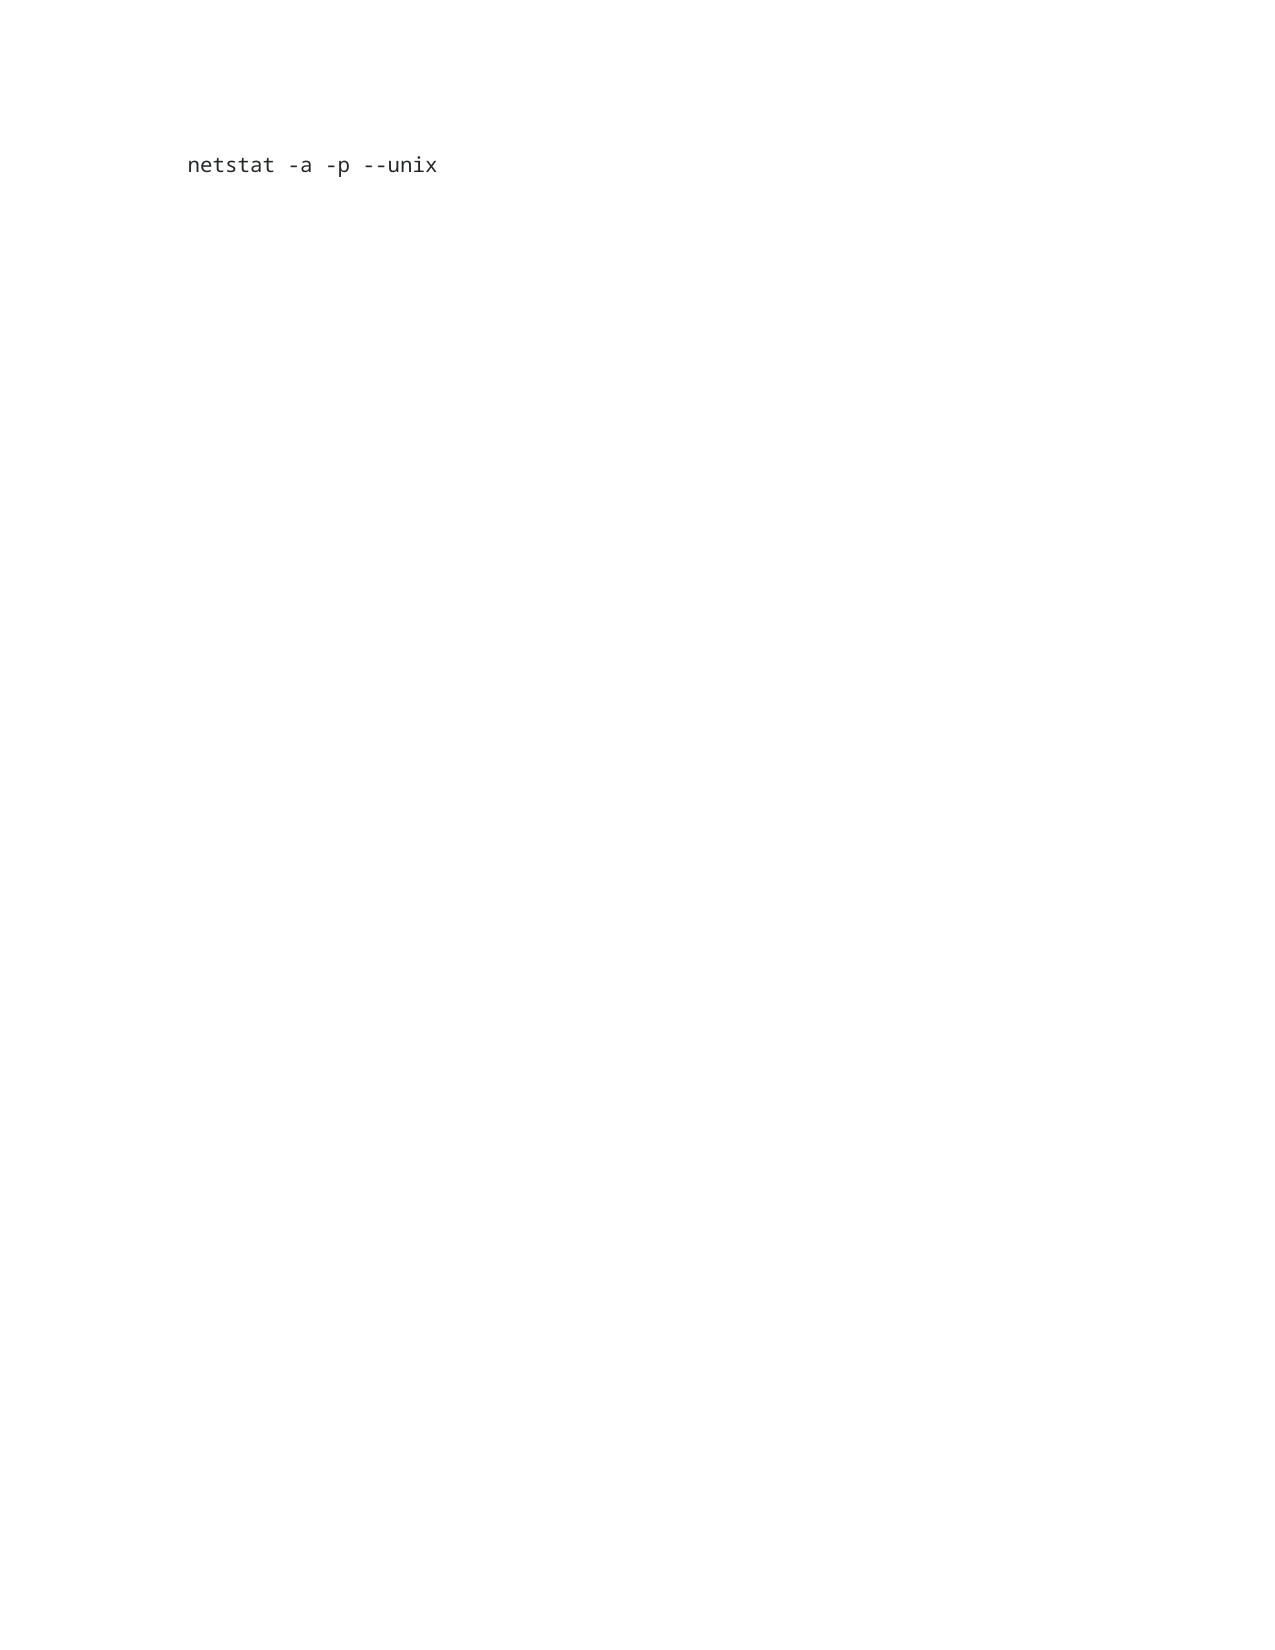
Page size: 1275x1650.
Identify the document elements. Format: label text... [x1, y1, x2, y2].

text netstat -a -p --unix [187, 150, 1087, 178]
